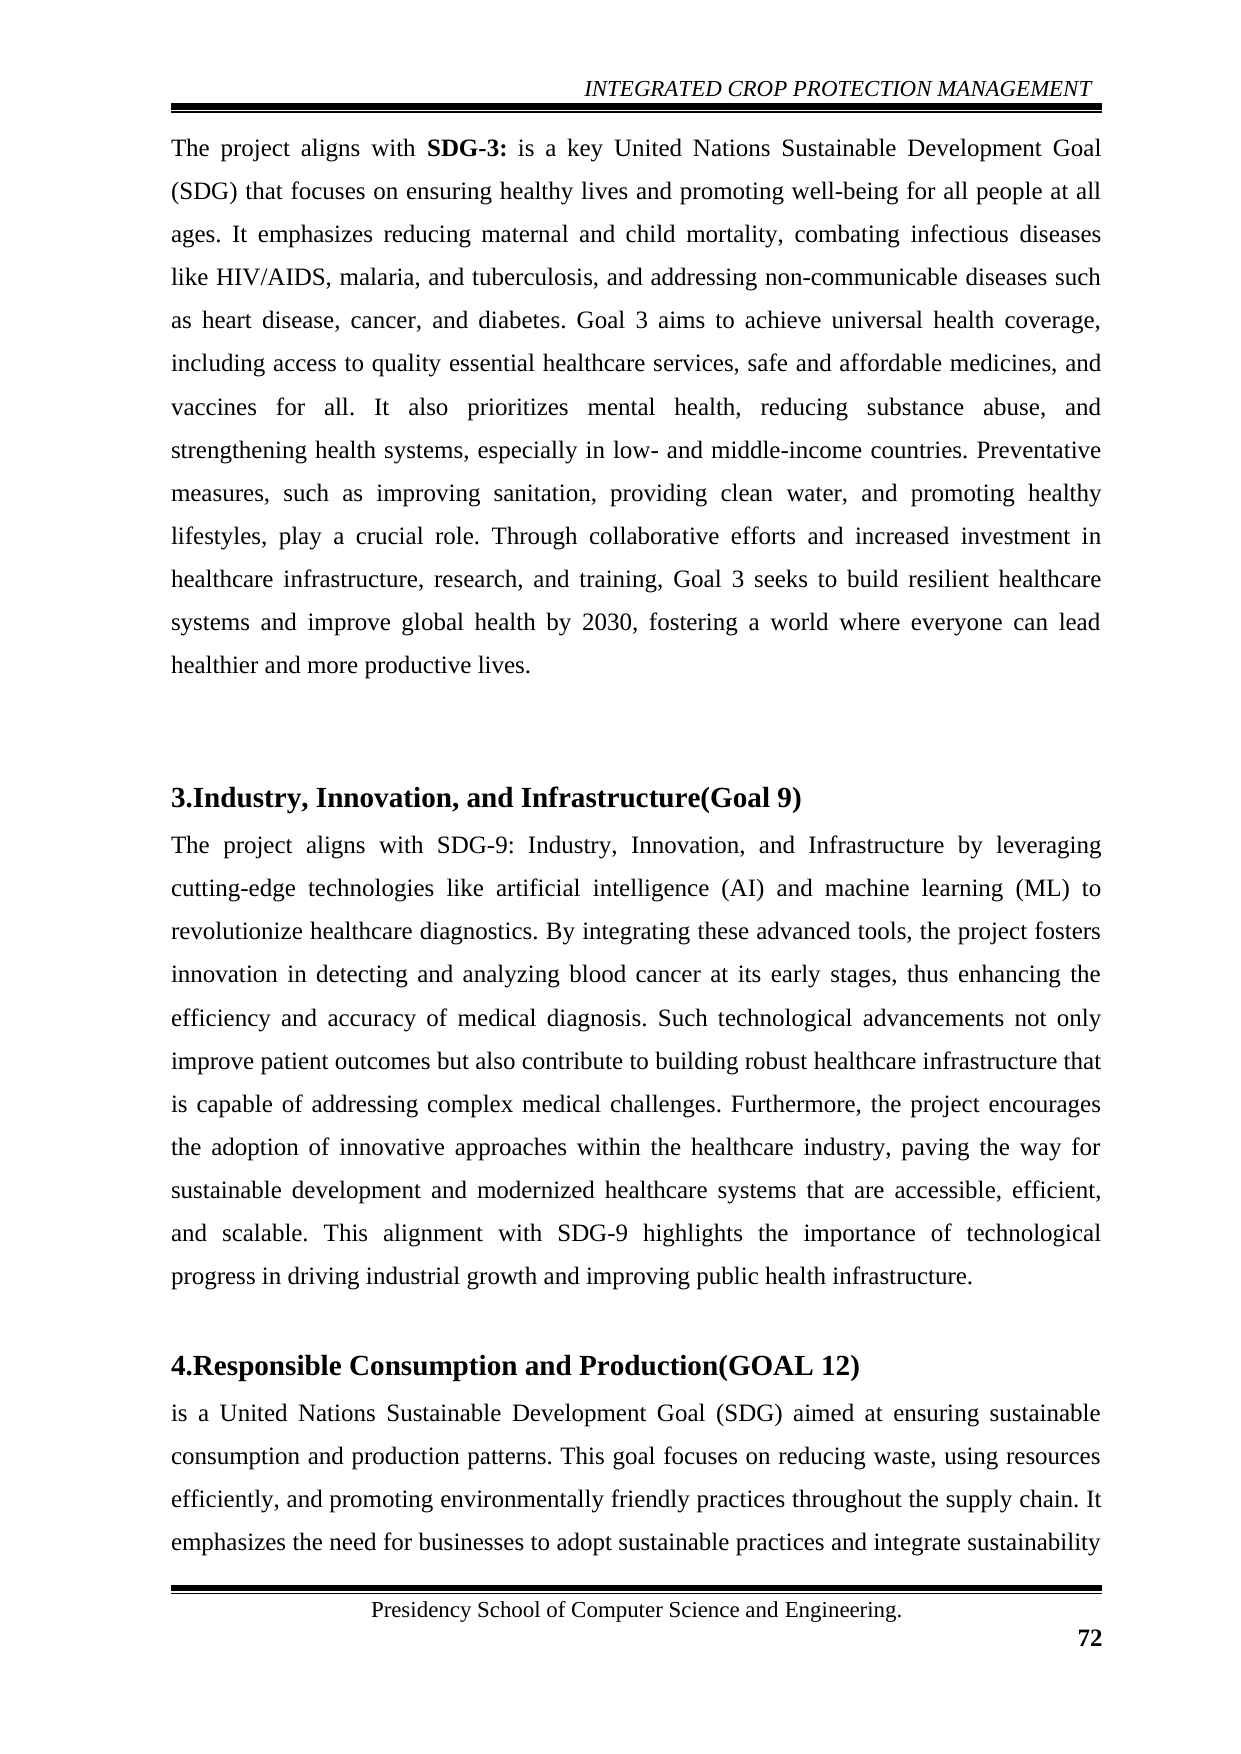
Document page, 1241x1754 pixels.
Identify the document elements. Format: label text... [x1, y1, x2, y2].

text The project aligns with SDG-3: is a key United Nations Sustainable Development Goal (SDG) that focuses on ensuring healthy lives and promoting well-being for all people at all ages. It emphasizes reducing maternal and child mortality, combating infectious diseases like HIV/AIDS, malaria, and tuberculosis, and addressing non-communicable diseases such as heart disease, cancer, and diabetes. Goal 3 aims to achieve universal health coverage, including access to quality essential healthcare services, safe and affordable medicines, and vaccines for all. It also prioritizes mental health, reducing substance abuse, and strengthening health systems, especially in low- and middle-income countries. Preventative measures, such as improving sanitation, providing clean water, and promoting healthy lifestyles, play a crucial role. Through collaborative efforts and increased investment in healthcare infrastructure, research, and training, Goal 3 seeks to build resilient healthcare systems and improve global health by 2030, fostering a world where everyone can lead healthier and more productive lives. [171, 133, 1102, 679]
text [171, 1398, 1102, 1556]
text The project aligns with SDG-9: Industry, Innovation, and Infrastructure by leveraging cutting-edge technologies like artificial intelligence (AI) and machine learning (ML) to revolutionize healthcare diagnostics. By integrating these advanced tools, the project fosters innovation in detecting and analyzing blood cancer at its early stages, thus enhancing the efficiency and accuracy of medical diagnosis. Such technological advancements not only improve patient outcomes but also contribute to building robust healthcare infrastructure that is capable of addressing complex medical challenges. Furthermore, the project encourages the adoption of innovative approaches within the healthcare industry, paving the way for sustainable development and modernized healthcare systems that are accessible, efficient, and scalable. This alignment with SDG-9 highlights the importance of technological progress in driving industrial growth and improving public health infrastructure. [171, 830, 1102, 1290]
text 4.Responsible Consumption and Production(GOAL 12) [171, 1348, 1102, 1381]
text 3.Industry, Innovation, and Infrastructure(Goal 9) [171, 780, 1102, 813]
